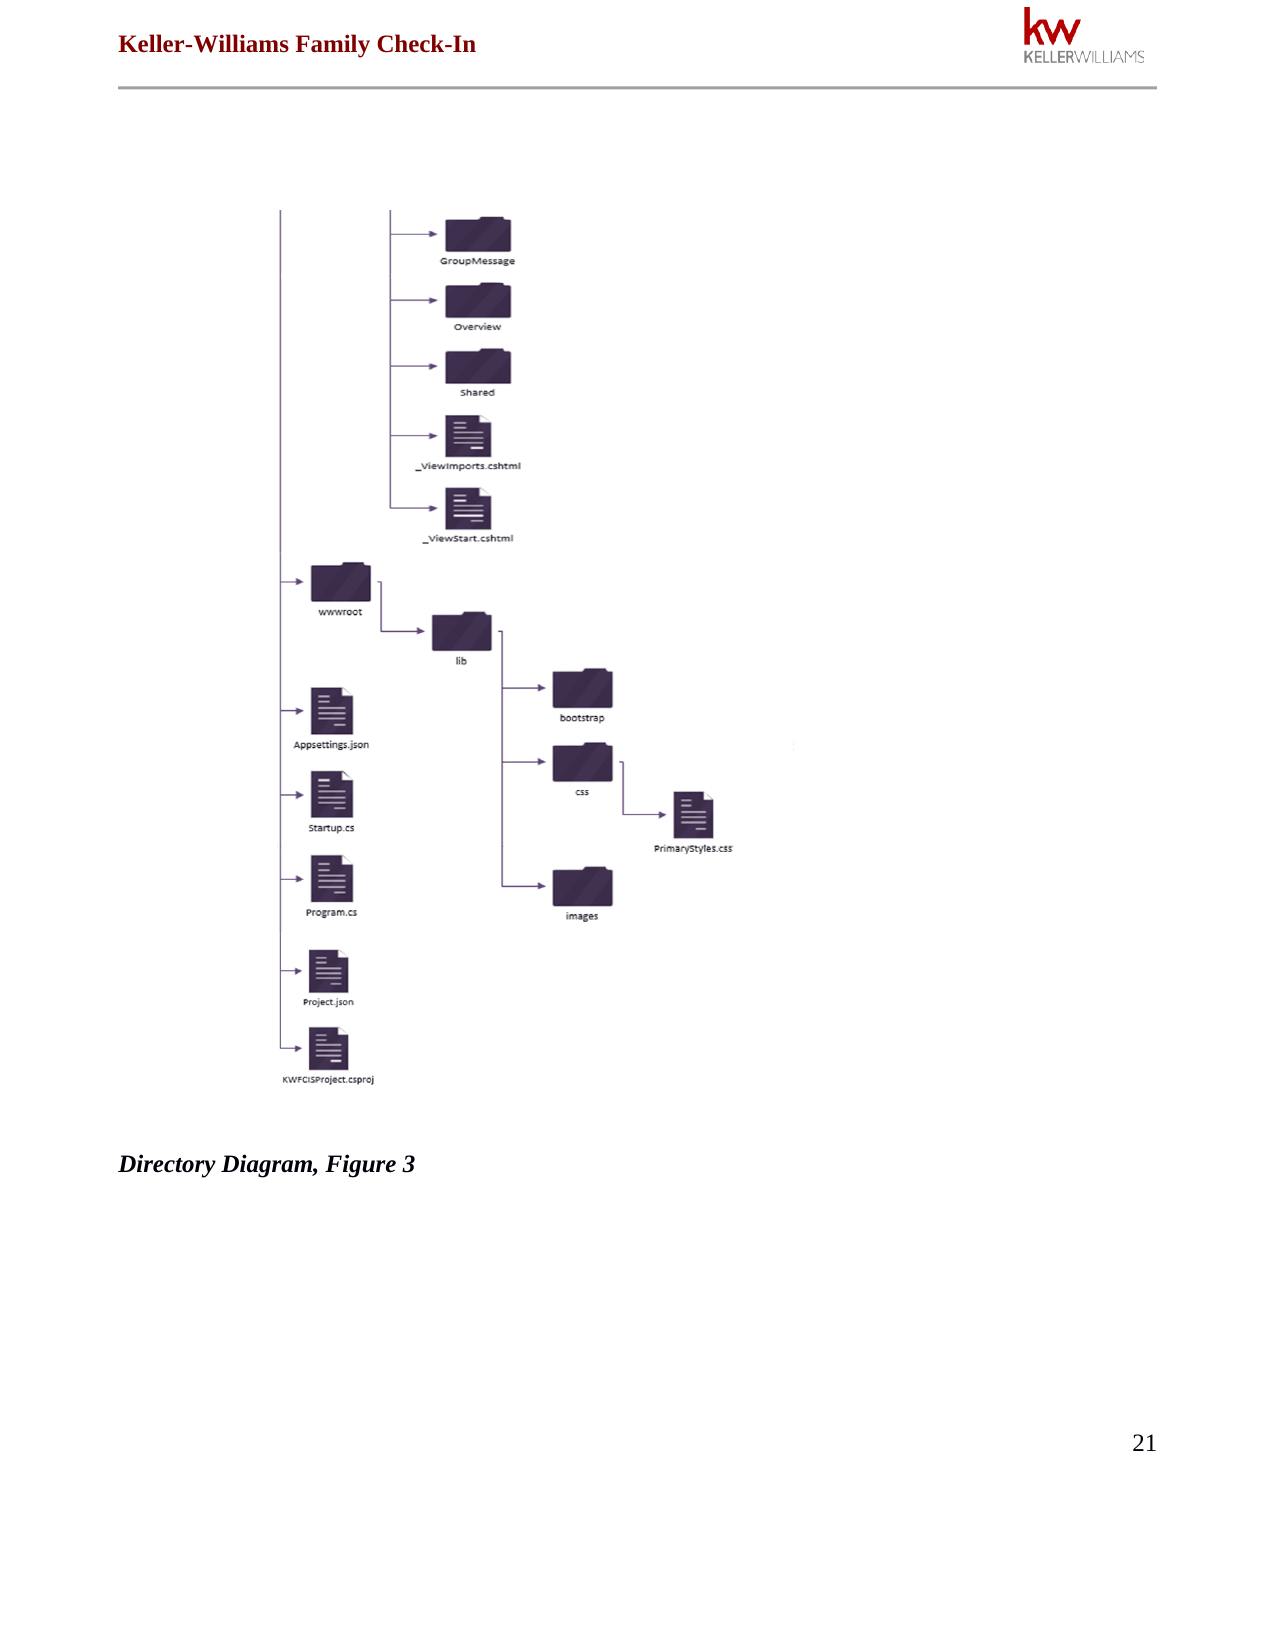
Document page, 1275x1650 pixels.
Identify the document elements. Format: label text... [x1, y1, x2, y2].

picture [0, 210, 1275, 1121]
picture [1024, 7, 1144, 63]
text Directory Diagram, Figure 3 [118, 1149, 1157, 1178]
